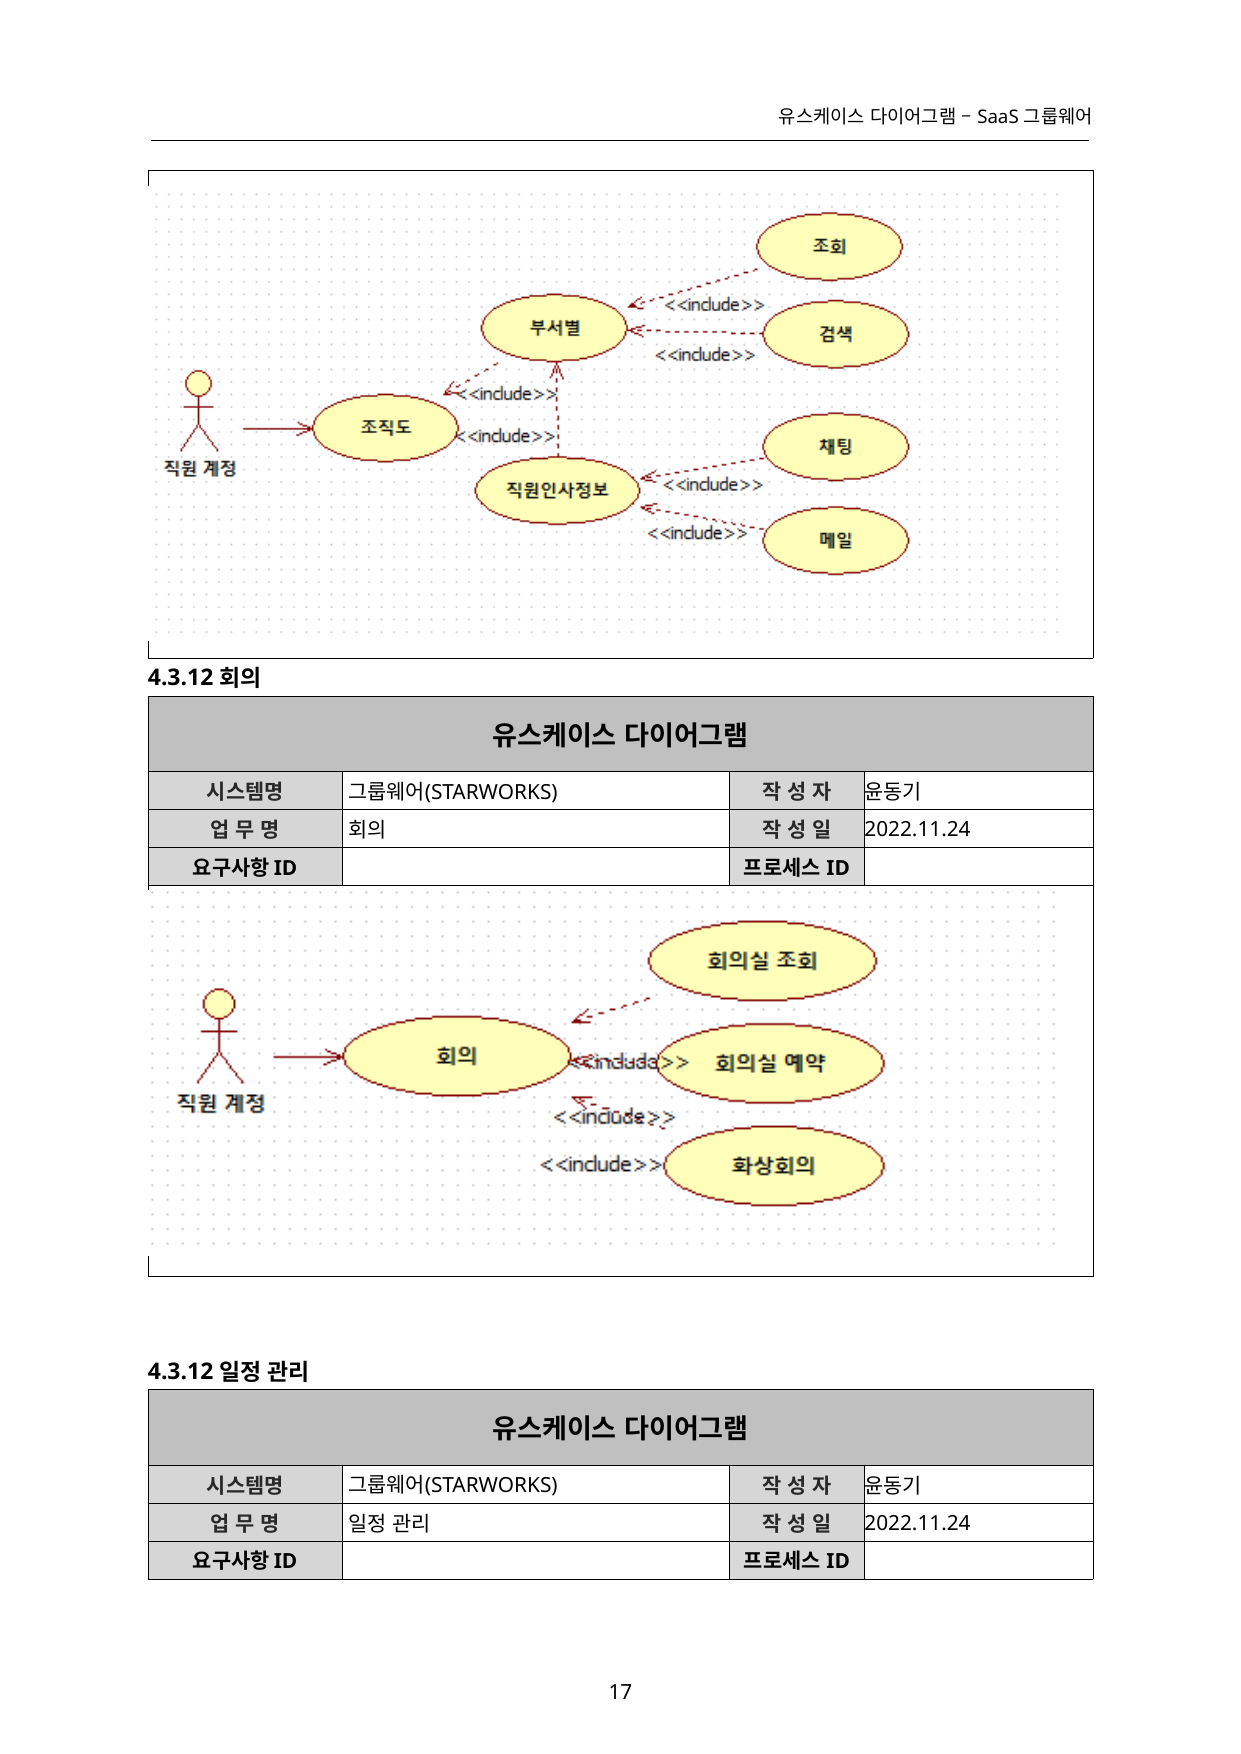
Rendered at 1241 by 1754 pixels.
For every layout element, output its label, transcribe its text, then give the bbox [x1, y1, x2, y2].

table_cell 프로세스 ID [730, 848, 864, 885]
table_cell [865, 848, 1093, 885]
table_cell [149, 886, 1093, 1276]
title 4.3.12 일정 관리 [148, 1352, 1092, 1389]
table_cell 그룹웨어(STARWORKS) [343, 772, 729, 809]
picture [148, 186, 1066, 641]
table_cell 업 무 명 [149, 1504, 342, 1541]
table_cell 일정 관리 [343, 1504, 729, 1541]
picture [148, 890, 1059, 1256]
table_cell [343, 1542, 729, 1579]
table_header 유스케이스 다이어그램 [149, 697, 1093, 771]
table_cell 윤동기 [865, 1466, 1093, 1503]
table_cell 그룹웨어(STARWORKS) [343, 1466, 729, 1503]
table_cell 시스템명 [149, 1466, 342, 1503]
table_cell 프로세스 ID [730, 1542, 864, 1579]
table_cell 요구사항ID [149, 1542, 342, 1579]
table_cell [343, 848, 729, 885]
table_cell 윤동기 [865, 772, 1093, 809]
table_cell 2022.11.24 [865, 1504, 1093, 1541]
table_header 유스케이스 다이어그램 [149, 1390, 1093, 1465]
table_cell 2022.11.24 [865, 810, 1093, 847]
table_cell [865, 1542, 1093, 1579]
table_cell 회의 [343, 810, 729, 847]
table_cell 작 성 자 [730, 772, 864, 809]
table_cell 요구사항ID [149, 848, 342, 885]
table_cell 작 성 일 [730, 1504, 864, 1541]
table_cell 작 성 일 [730, 810, 864, 847]
table_cell 업 무 명 [149, 810, 342, 847]
table_cell 시스템명 [149, 772, 342, 809]
title 4.3.12 회의 [148, 659, 1092, 696]
table_cell 작 성 자 [730, 1466, 864, 1503]
table_cell [149, 171, 1093, 657]
